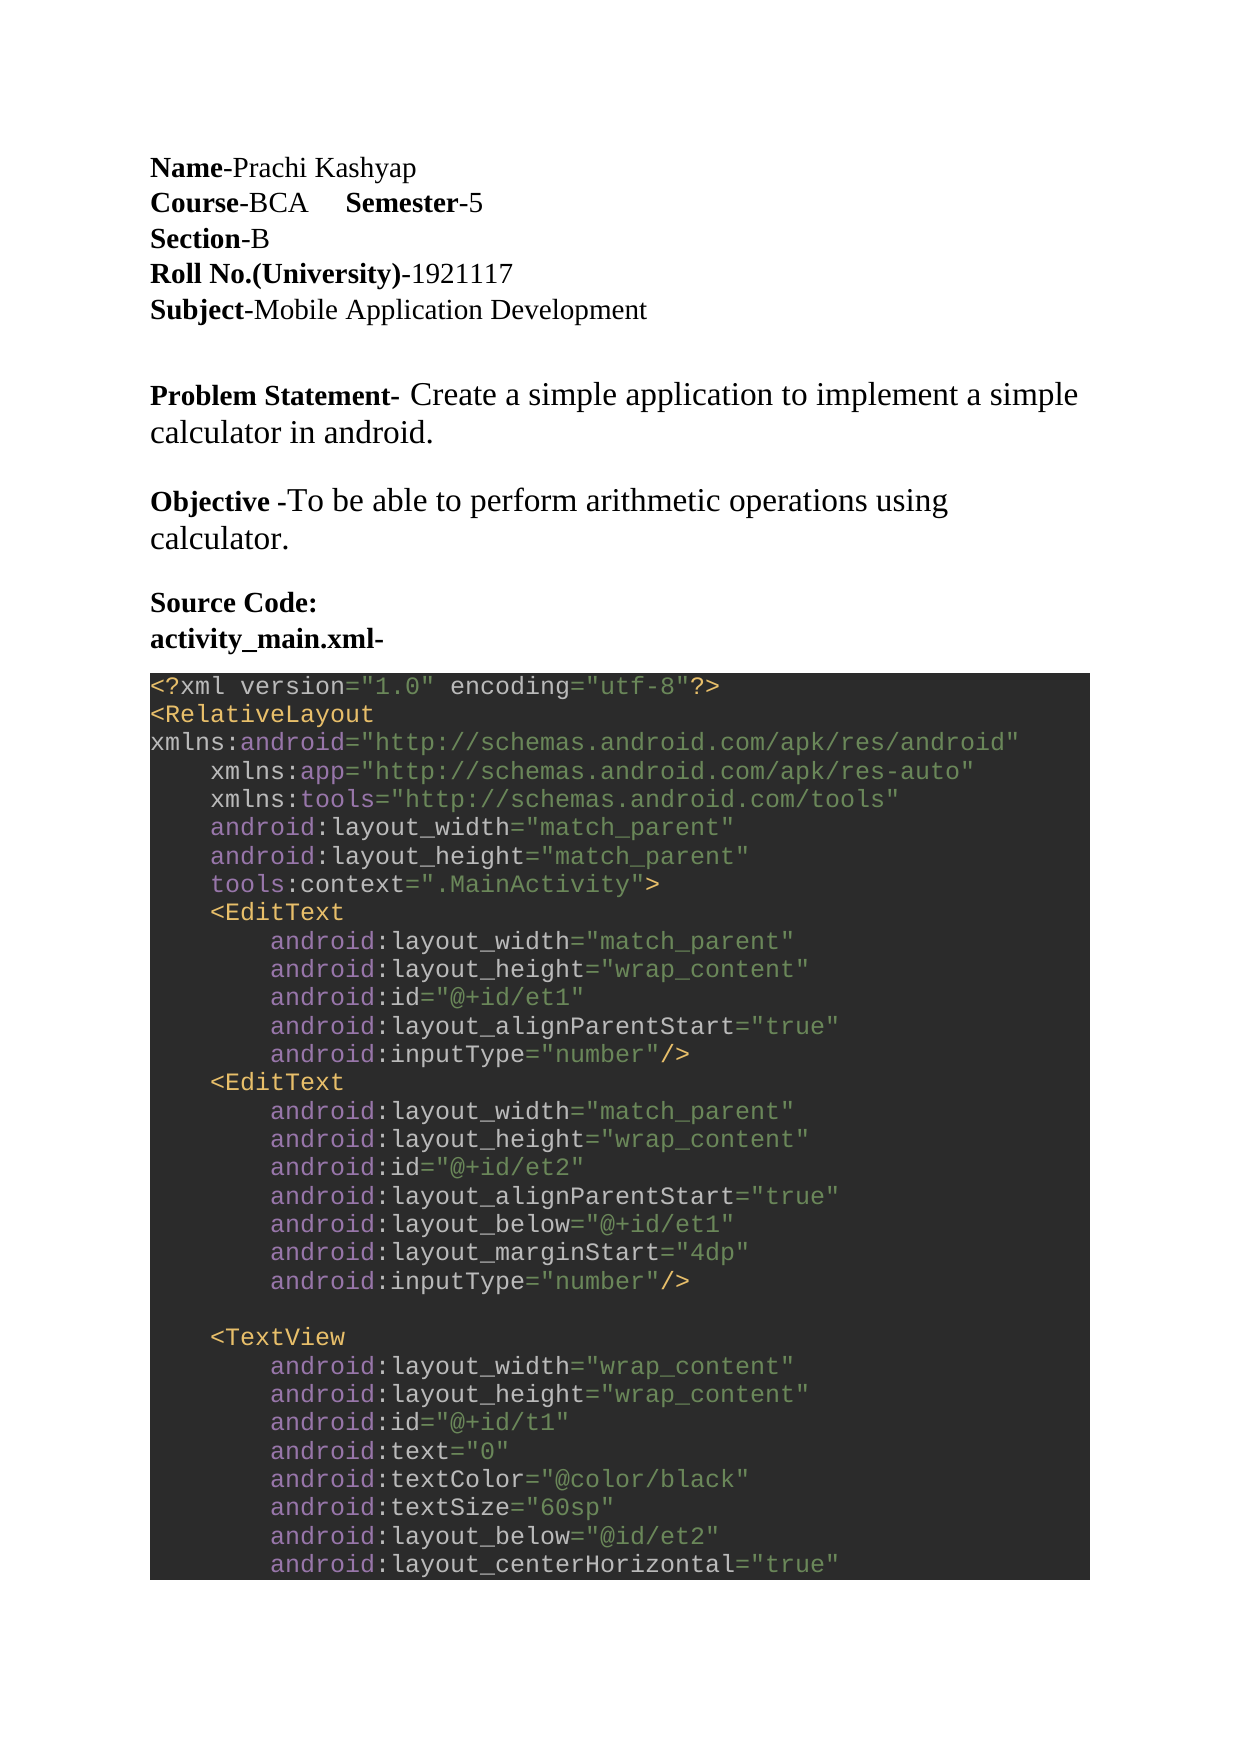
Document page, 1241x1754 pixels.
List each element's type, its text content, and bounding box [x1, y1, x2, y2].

text Roll No.(University)-1921117 [150, 257, 1090, 290]
subtitle Objective -To be able to perform arithmetic operations using calculator. [150, 480, 1090, 556]
text Source Code: [150, 586, 1090, 619]
text Subject-Mobile Application Development [150, 292, 1090, 326]
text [150, 673, 1090, 1580]
text Course-BCA Semester-5 [150, 186, 1090, 219]
text Section-B [150, 221, 1090, 254]
subtitle Problem Statement- Create a simple application to implement a simple calculator in android. [150, 374, 1090, 451]
text Name-Prachi Kashyap [150, 150, 1090, 183]
text activity_main.xml- [150, 621, 1090, 655]
